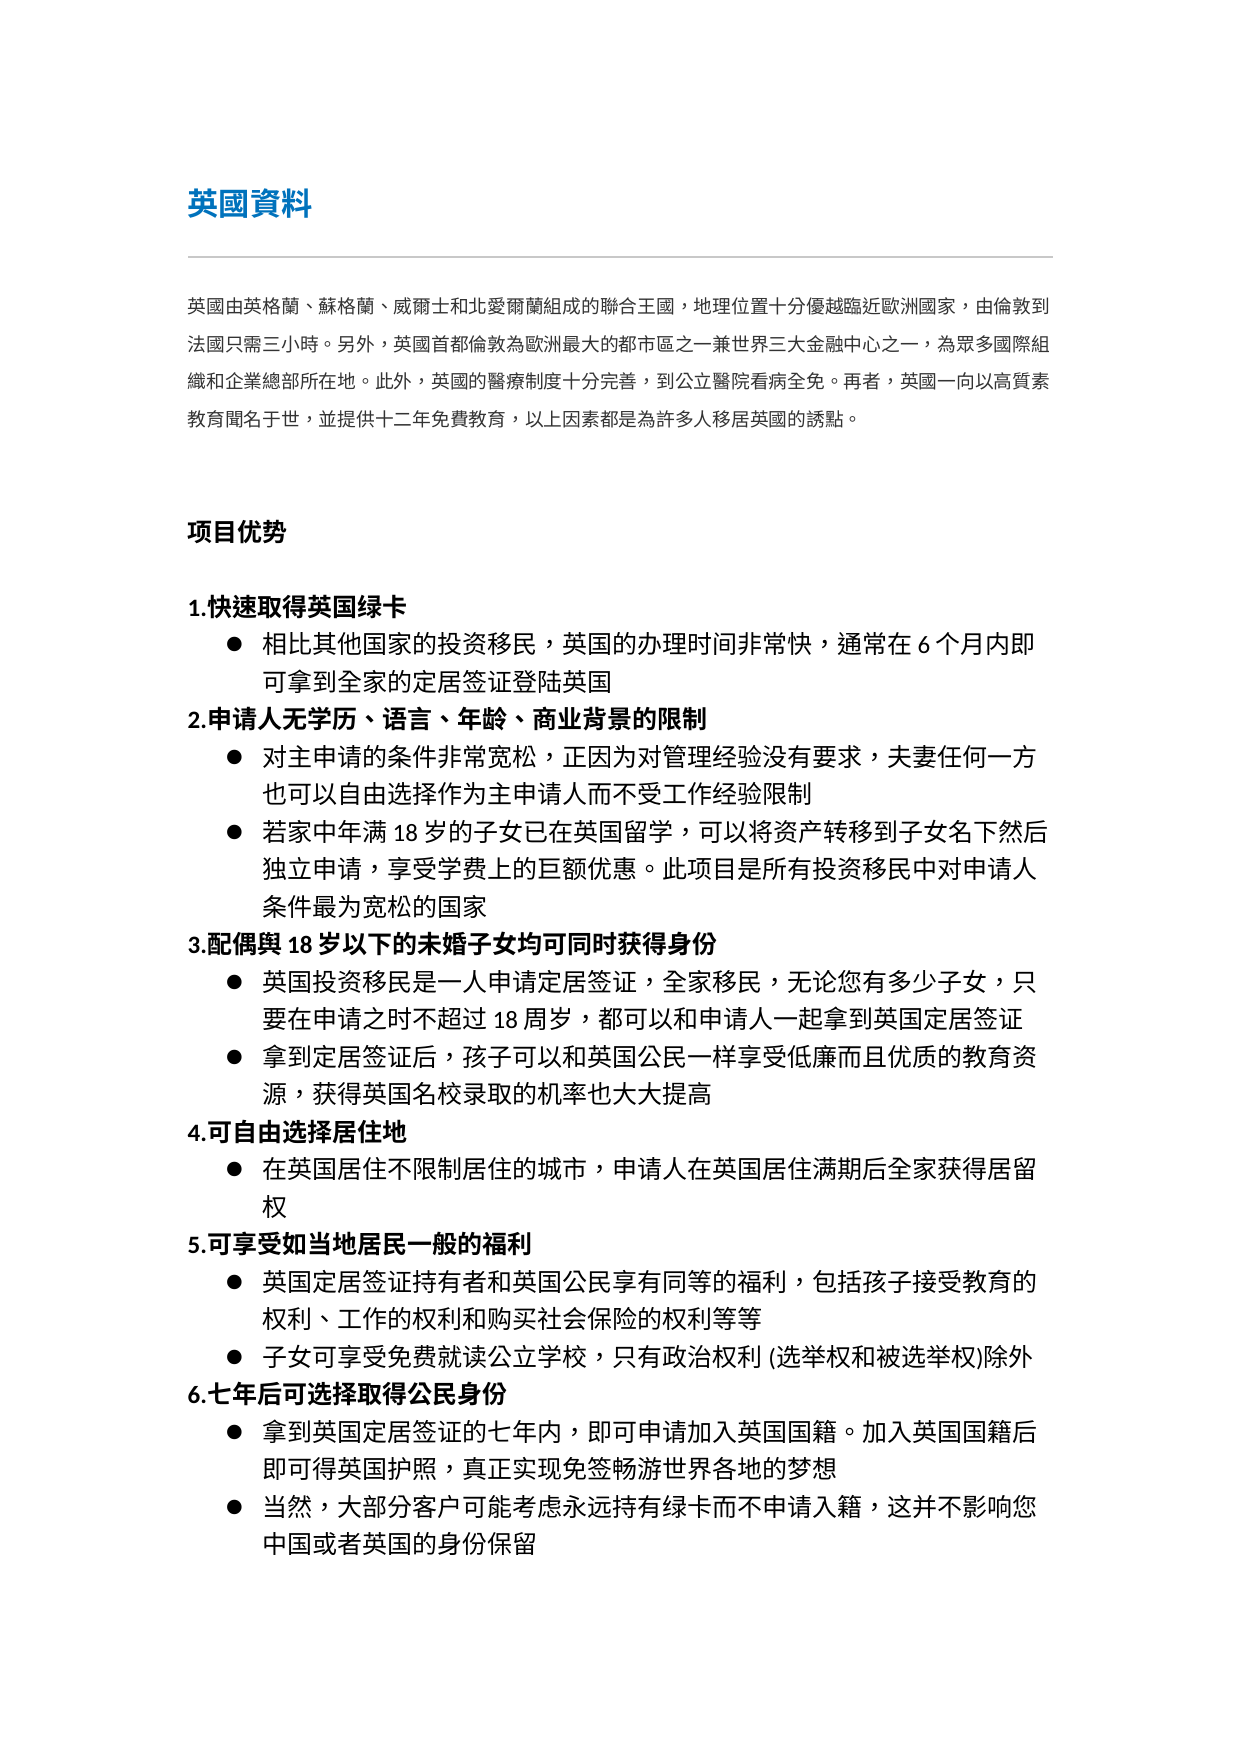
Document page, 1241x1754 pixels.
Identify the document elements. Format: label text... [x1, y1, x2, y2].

list 若家中年满18岁的子女已在英国留学，可以将资产转移到子女名下然后独立申请，享受学费上的巨额优惠。此项目是所有投资移民中对申请人条件最为宽松的国家 [225, 812, 1053, 924]
text 4.可自由选择居住地 [187, 1112, 1053, 1149]
list 在英国居住不限制居住的城市，申请人在英国居住满期后全家获得居留权 [225, 1149, 1053, 1224]
list 英国定居签证持有者和英国公民享有同等的福利，包括孩子接受教育的权利、工作的权利和购买社会保险的权利等等 [225, 1262, 1053, 1337]
text 5.可享受如当地居民一般的福利 [187, 1224, 1053, 1262]
text 1.快速取得英国绿卡 [187, 587, 1053, 624]
list 当然，大部分客户可能考虑永远持有绿卡而不申请入籍，这并不影响您中国或者英国的身份保留 [225, 1487, 1053, 1562]
text 3.配偶舆18岁以下的未婚子女均可同时获得身份 [187, 924, 1053, 962]
list 对主申请的条件非常宽松，正因为对管理经验没有要求，夫妻任何一方也可以自由选择作为主申请人而不受工作经验限制 [225, 737, 1053, 812]
text 英國由英格蘭、蘇格蘭、威爾士和北愛爾蘭組成的聯合王國，地理位置十分優越臨近歐洲國家，由倫敦到法國只需三小時。另外，英國首都倫敦為歐洲最大的都市區之一兼世界三大金融中心之一，為眾多國際組織和企業總部所在地。此外，英國的醫療制度十分完善，到公立醫院看病全免。再者，英國一向以高質素教育聞名于世，並提供十二年免費教育，以上因素都是為許多人移居英國的誘點。 [187, 287, 1053, 437]
list 子女可享受免费就读公立学校，只有政治权利 (选举权和被选举权)除外 [225, 1337, 1053, 1374]
text 2.申请人无学历、语言、年龄、商业背景的限制 [187, 699, 1053, 737]
text 6.七年后可选择取得公民身份 [187, 1374, 1053, 1412]
list 拿到英国定居签证的七年内，即可申请加入英国国籍。加入英国国籍后即可得英国护照，真正实现免签畅游世界各地的梦想 [225, 1412, 1053, 1487]
text 项目优势 [187, 512, 1053, 549]
list 英国投资移民是一人申请定居签证，全家移民，无论您有多少子女，只要在申请之时不超过18周岁，都可以和申请人一起拿到英国定居签证 [225, 962, 1053, 1037]
list 相比其他国家的投资移民，英国的办理时间非常快，通常在6个月内即可拿到全家的定居签证登陆英国 [225, 624, 1053, 699]
text 英國資料 [187, 164, 1053, 258]
list 拿到定居签证后，孩子可以和英国公民一样享受低廉而且优质的教育资源，获得英国名校录取的机率也大大提高 [225, 1037, 1053, 1112]
